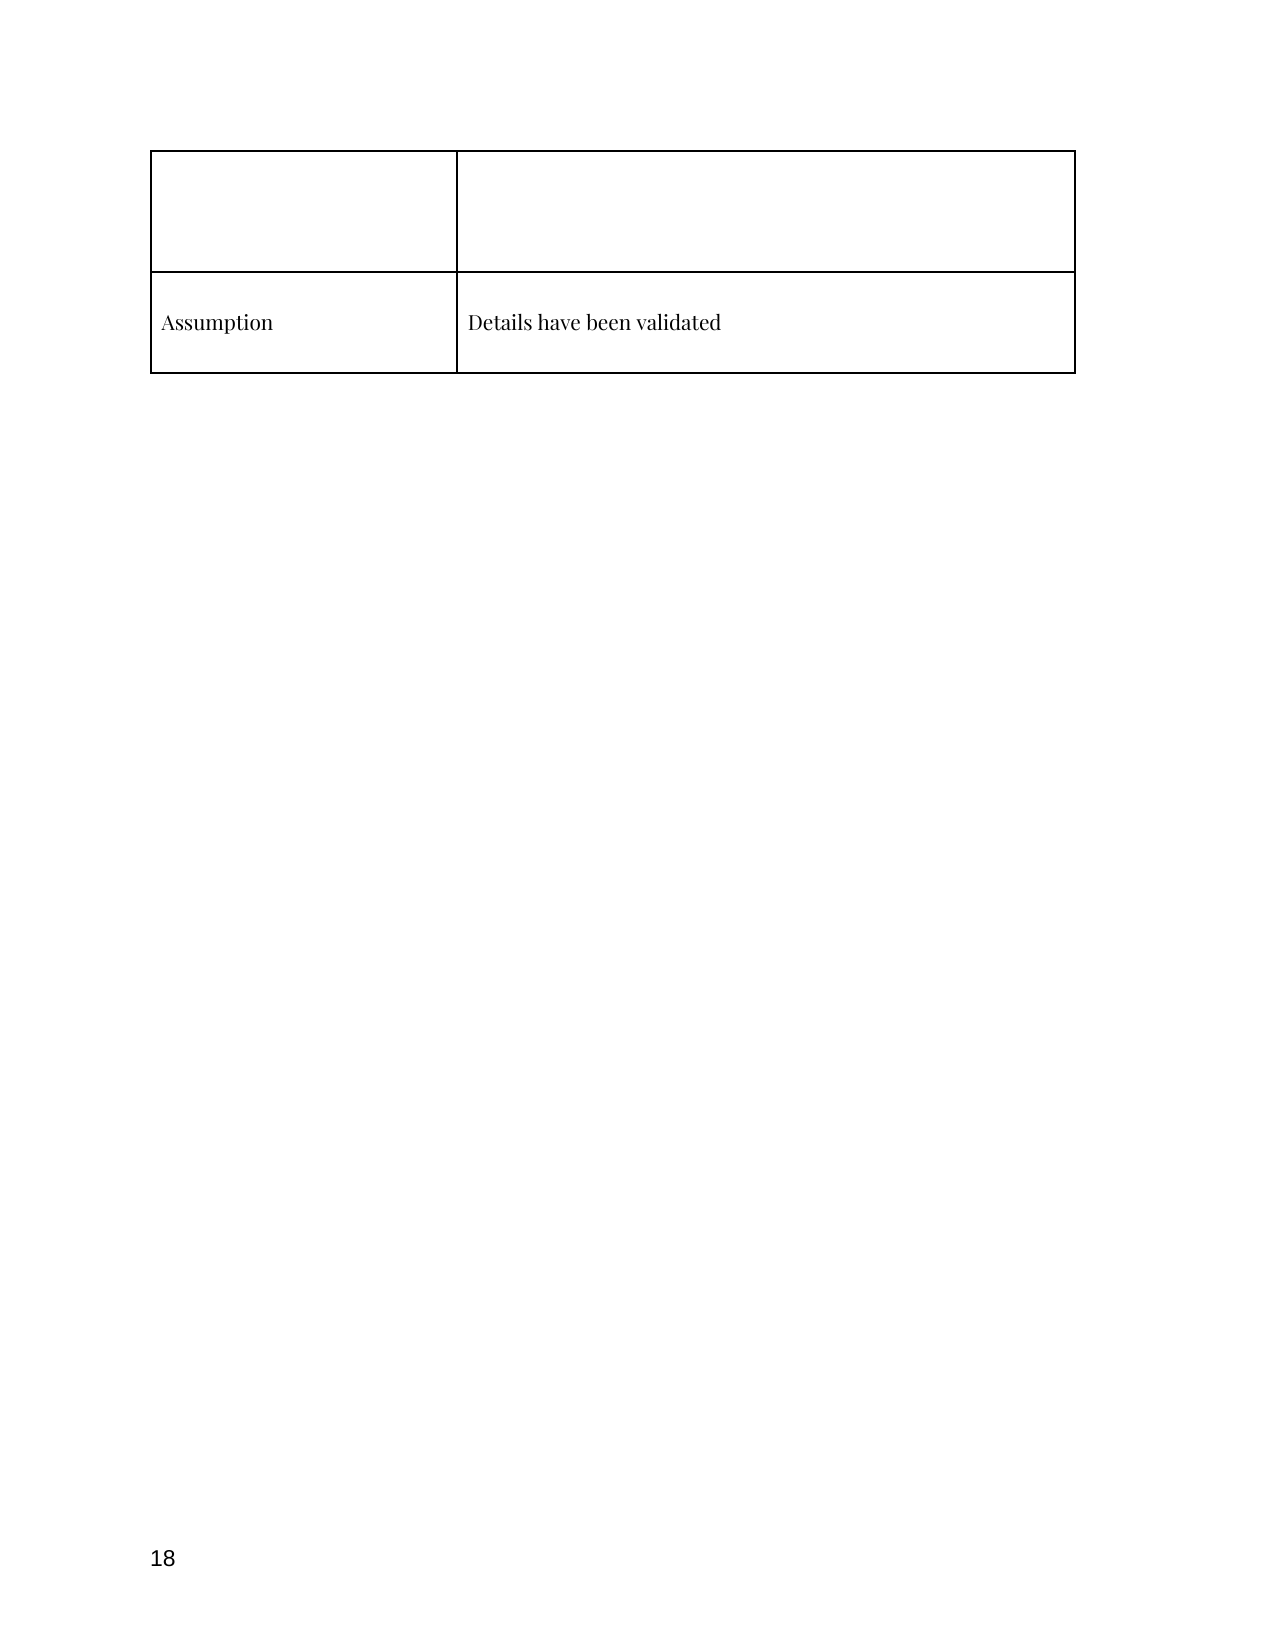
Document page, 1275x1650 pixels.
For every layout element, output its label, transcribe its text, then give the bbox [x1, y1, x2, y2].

table_cell Assumption [152, 273, 456, 372]
table_cell Details have been validated [458, 273, 1074, 372]
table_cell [152, 152, 456, 271]
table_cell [458, 152, 1074, 271]
